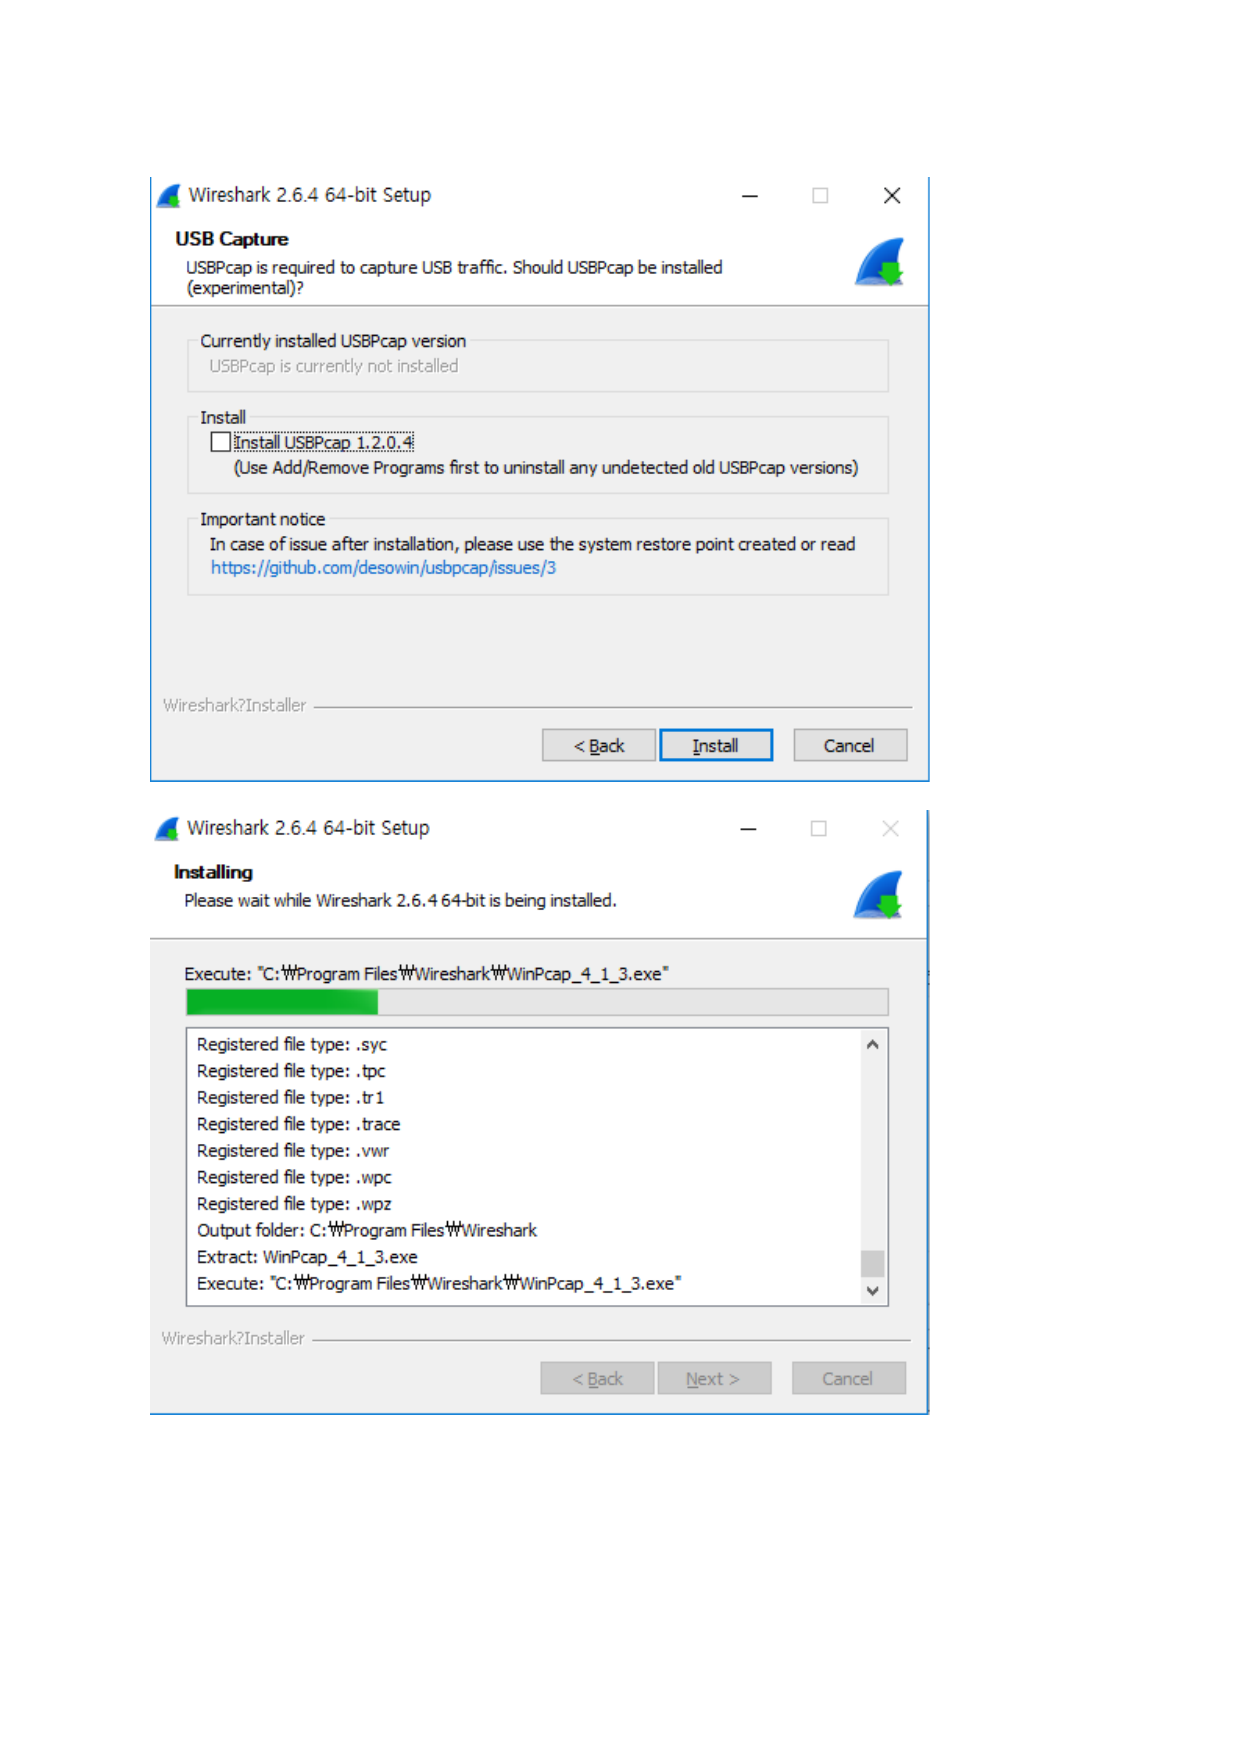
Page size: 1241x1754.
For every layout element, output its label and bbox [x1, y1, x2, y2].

picture [150, 177, 930, 782]
picture [150, 810, 930, 1415]
